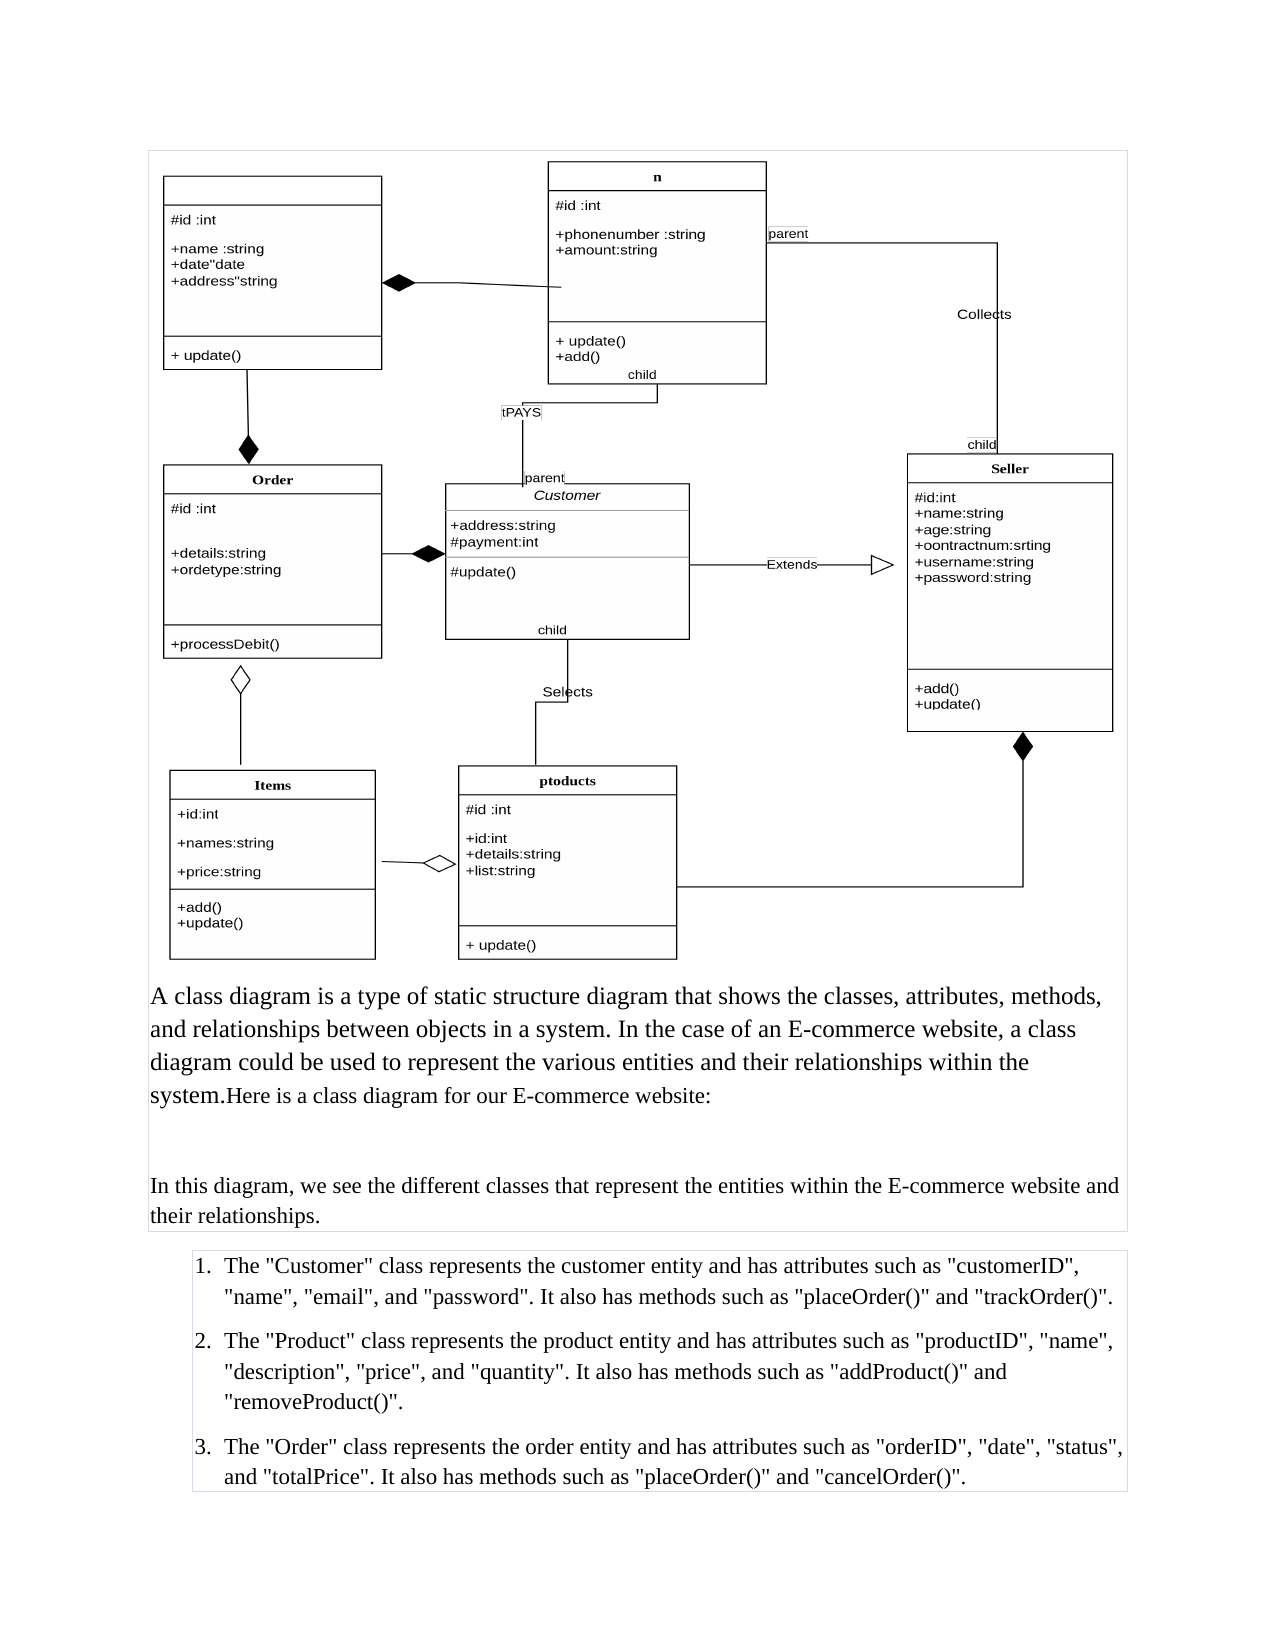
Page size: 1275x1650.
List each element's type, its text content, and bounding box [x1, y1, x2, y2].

picture [150, 150, 1125, 974]
list The "Customer" class represents the customer entity and has attributes such as "customerID", "name", "email", and "password". It also has methods such as "placeOrder()" and "trackOrder()". [193, 1251, 1127, 1309]
list The "Product" class represents the product entity and has attributes such as "productID", "name", "description", "price", and "quantity". It also has methods such as "addProduct()" and "removeProduct()". [193, 1325, 1127, 1414]
list The "Order" class represents the order entity and has attributes such as "orderID", "date", "status", and "totalPrice". It also has methods such as "placeOrder()" and "cancelOrder()". [193, 1430, 1127, 1491]
text In this diagram, we see the different classes that represent the entities within the E-commerce website and their relationships. [149, 1170, 1127, 1231]
